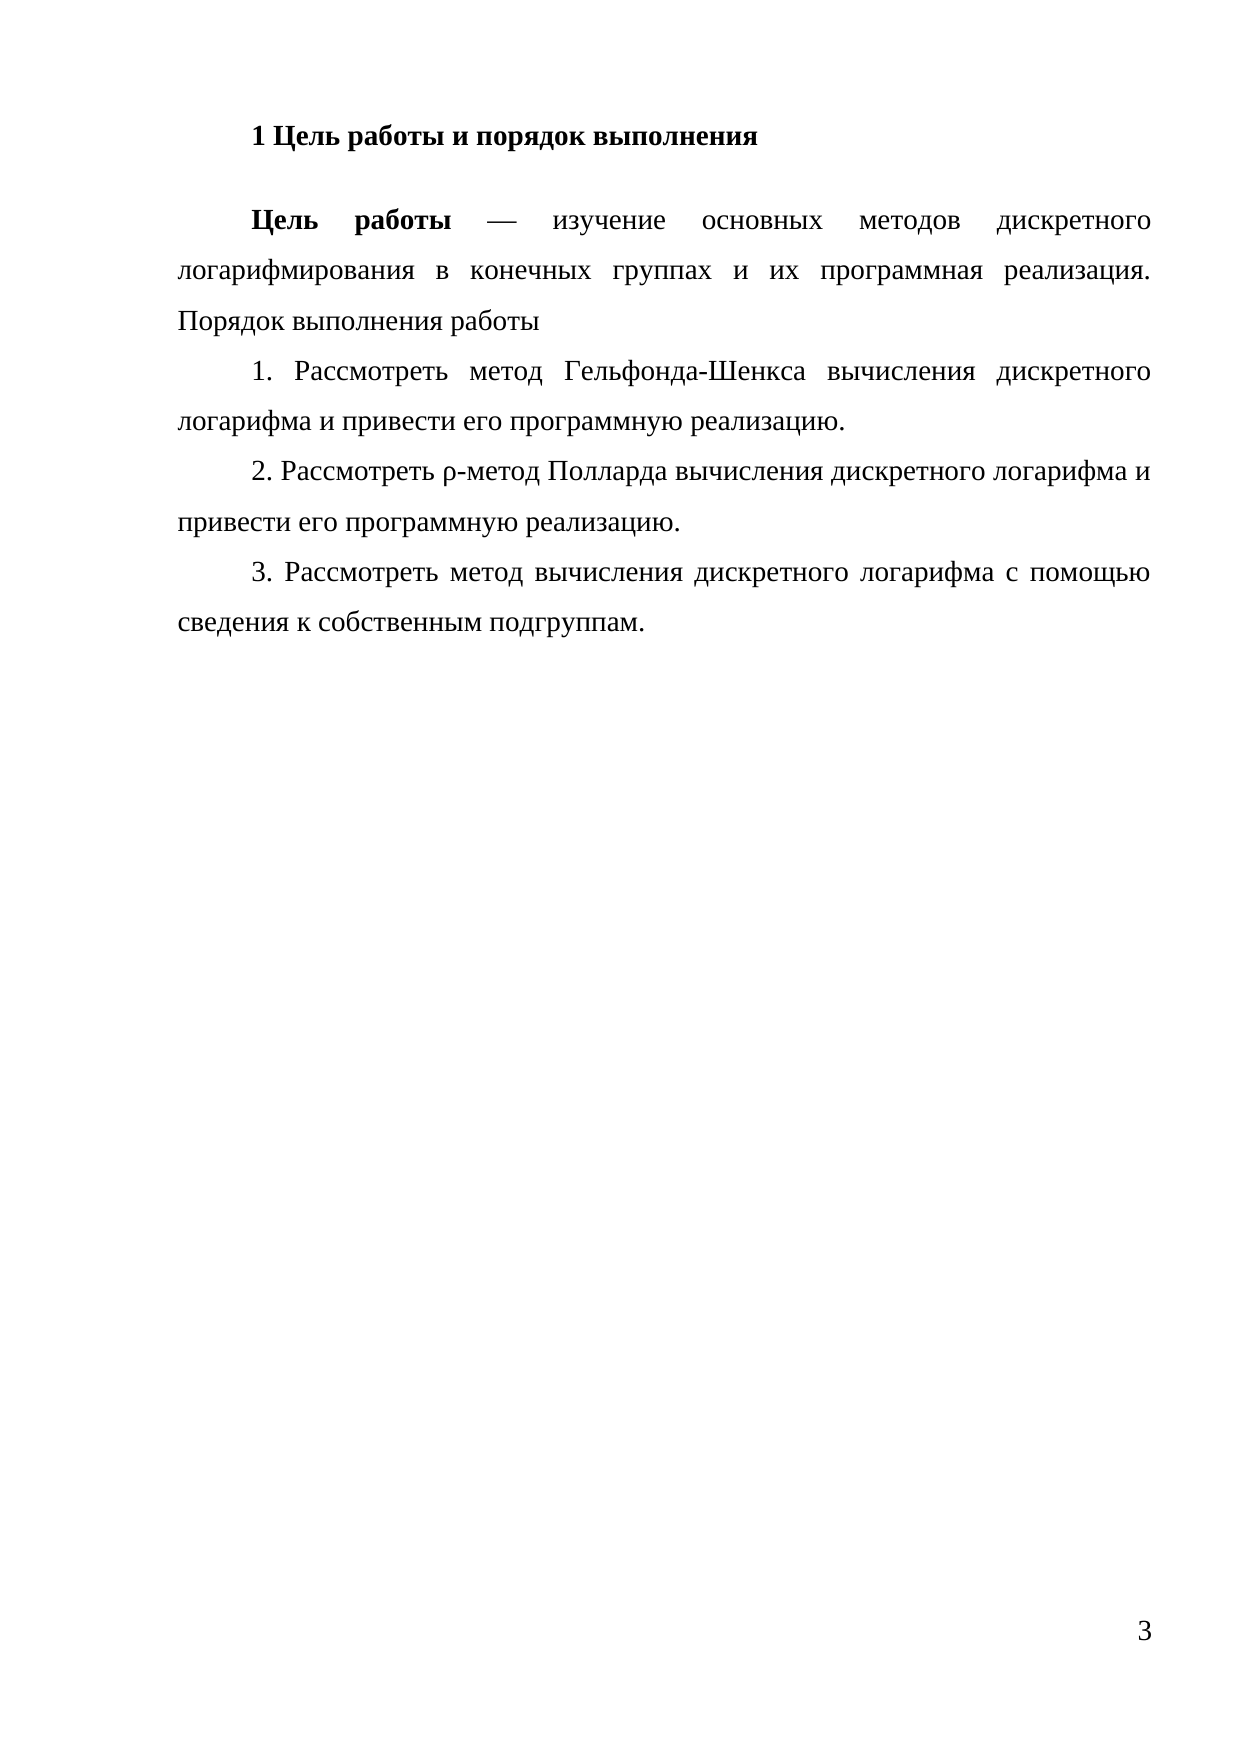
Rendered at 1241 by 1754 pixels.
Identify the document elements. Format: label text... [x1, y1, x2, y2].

text Цель работы — изучение основных методов дискретного логарифмирования в конечных группах и их программная реализация. Порядок выполнения работы [177, 202, 1152, 336]
text 3. Рассмотреть метод вычисления дискретного логарифма с помощью сведения к собственным подгруппам. [177, 554, 1152, 638]
text 1. Рассмотреть метод Гельфонда-Шенкса вычисления дискретного логарифма и привести его программную реализацию. [177, 353, 1152, 437]
text 2. Рассмотреть ρ-метод Полларда вычисления дискретного логарифма и привести его программную реализацию. [177, 453, 1152, 537]
subtitle 1 Цель работы и порядок выполнения [177, 118, 1152, 152]
